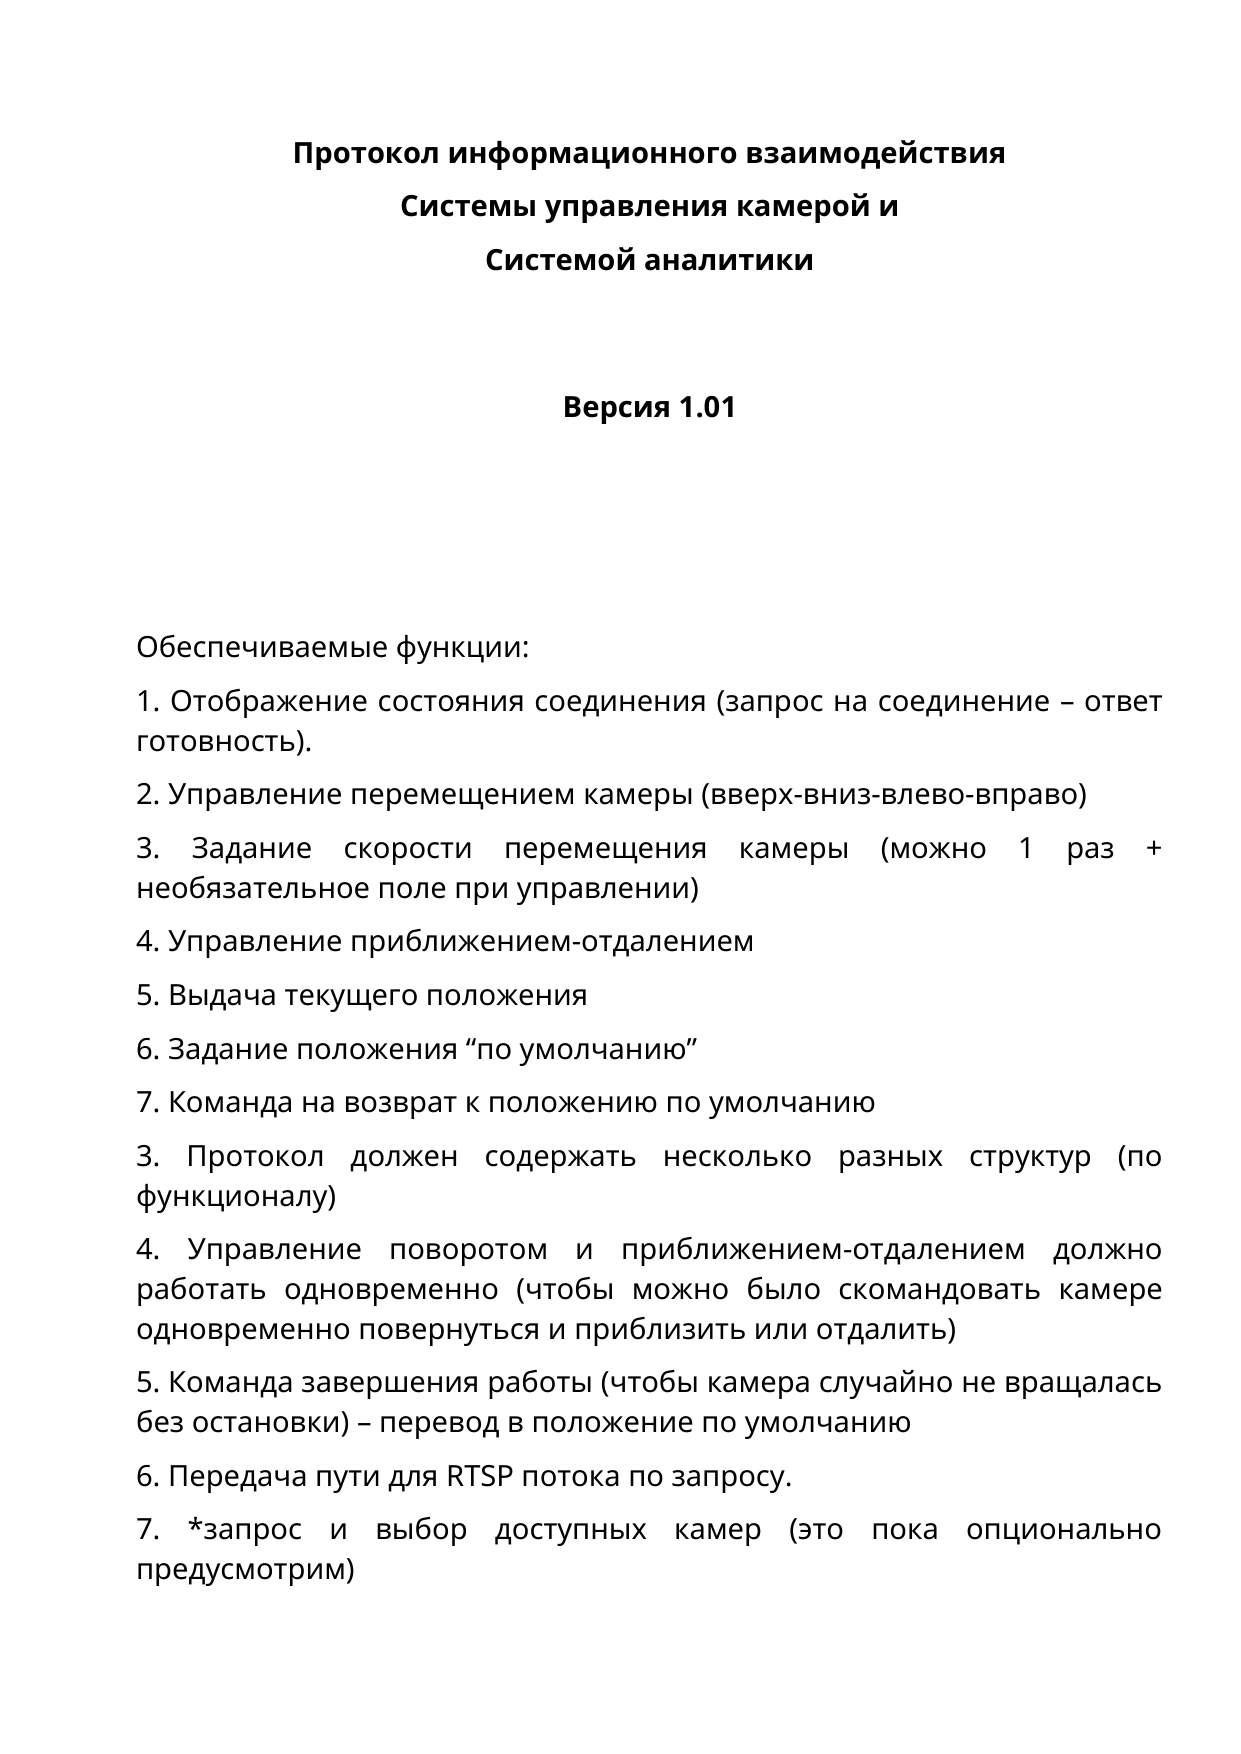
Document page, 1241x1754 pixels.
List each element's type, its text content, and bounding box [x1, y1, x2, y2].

text 6. Задание положения “по умолчанию” [136, 1028, 1163, 1068]
text Обеспечиваемые функции: [136, 627, 1163, 666]
text 6. Передача пути для RTSP потока по запросу. [136, 1455, 1163, 1494]
text 5. Выдача текущего положения [136, 974, 1163, 1014]
text Протокол информационного взаимодействия [136, 132, 1163, 172]
text Версия 1.01 [136, 386, 1163, 426]
text 1. Отображение состояния соединения (запрос на соединение – ответ готовность). [136, 680, 1163, 760]
text 3. Протокол должен содержать несколько разных структур (по функционалу) [136, 1135, 1163, 1214]
text 7. Команда на возврат к положению по умолчанию [136, 1082, 1163, 1121]
text 5. Команда завершения работы (чтобы камера случайно не вращалась без остановки) – перевод в положение по умолчанию [136, 1362, 1163, 1441]
text Системой аналитики [136, 239, 1163, 279]
text Системы управления камерой и [136, 186, 1163, 225]
text 4. Управление поворотом и приближением-отдалением должно работать одновременно (чтобы можно было скомандовать камере одновременно повернуться и приблизить или отдалить) [136, 1228, 1163, 1348]
text 7. *запрос и выбор доступных камер (это пока опционально предусмотрим) [136, 1508, 1163, 1588]
text 4. Управление приближением-отдалением [136, 921, 1163, 960]
text 3. Задание скорости перемещения камеры (можно 1 раз + необязательное поле при управлении) [136, 827, 1163, 907]
text 2. Управление перемещением камеры (вверх-вниз-влево-вправо) [136, 774, 1163, 813]
